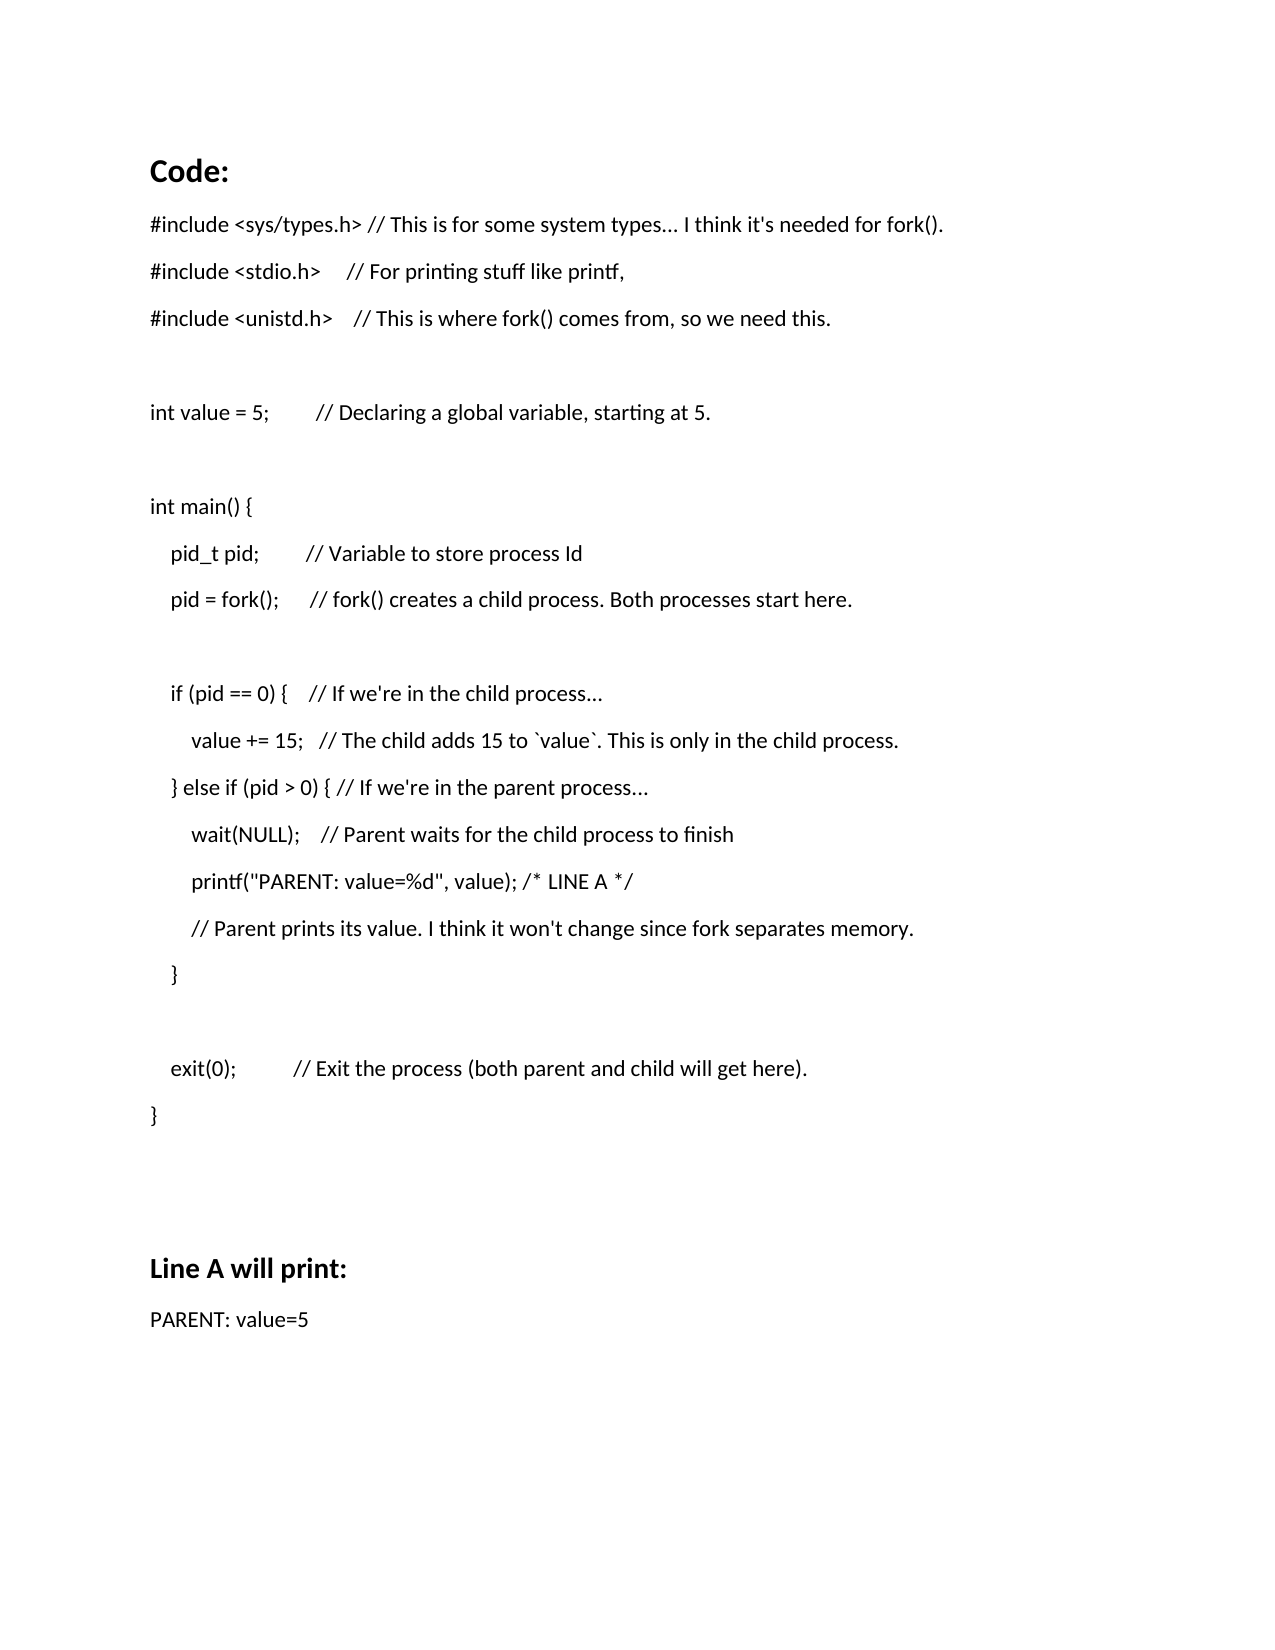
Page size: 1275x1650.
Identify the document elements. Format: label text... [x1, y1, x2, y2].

text if (pid == 0) { // If we're in the child process... [150, 679, 1125, 707]
text value += 15; // The child adds 15 to `value`. This is only in the child process. [150, 726, 1125, 754]
text wait(NULL); // Parent waits for the child process to finish [150, 820, 1125, 848]
text Code: [150, 150, 1125, 191]
text pid_t pid; // Variable to store process Id [150, 539, 1125, 567]
text PARENT: value=5 [150, 1305, 1125, 1333]
text } [150, 961, 1125, 989]
text printf("PARENT: value=%d", value); /* LINE A */ [150, 867, 1125, 895]
text // Parent prints its value. I think it won't change since fork separates memory. [150, 914, 1125, 942]
text int value = 5; // Declaring a global variable, starting at 5. [150, 398, 1125, 426]
text #include <stdio.h> // For printing stuff like printf, [150, 257, 1125, 286]
text pid = fork(); // fork() creates a child process. Both processes start here. [150, 586, 1125, 614]
text } else if (pid > 0) { // If we're in the parent process... [150, 773, 1125, 801]
text #include <sys/types.h> // This is for some system types... I think it's needed for fork(). [150, 211, 1125, 239]
text #include <unistd.h> // This is where fork() comes from, so we need this. [150, 304, 1125, 332]
text Line A will print: [150, 1250, 1125, 1286]
text int main() { [150, 492, 1125, 520]
text } [150, 1101, 1125, 1129]
text exit(0); // Exit the process (both parent and child will get here). [150, 1054, 1125, 1082]
